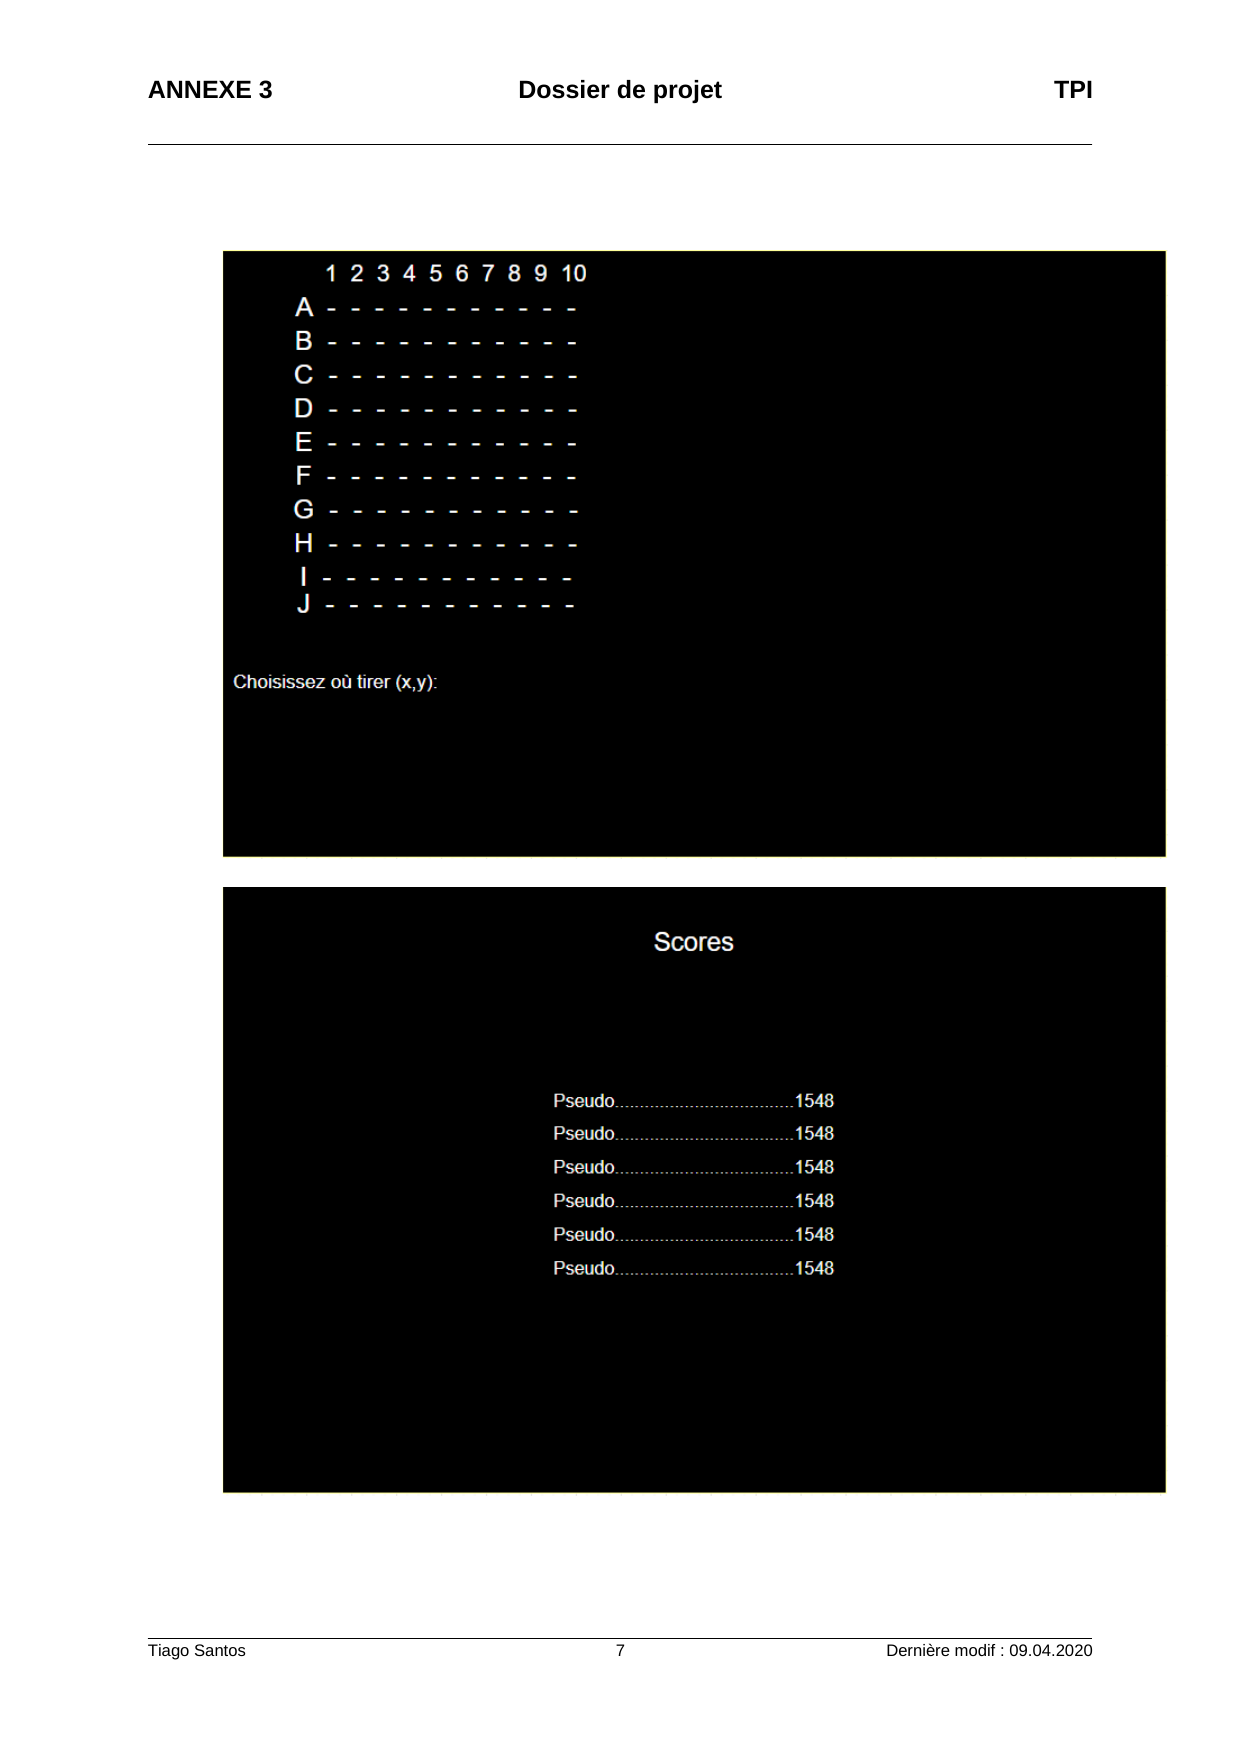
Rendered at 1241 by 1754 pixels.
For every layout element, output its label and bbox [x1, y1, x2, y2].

picture [222, 250, 1168, 859]
picture [222, 887, 1168, 1496]
